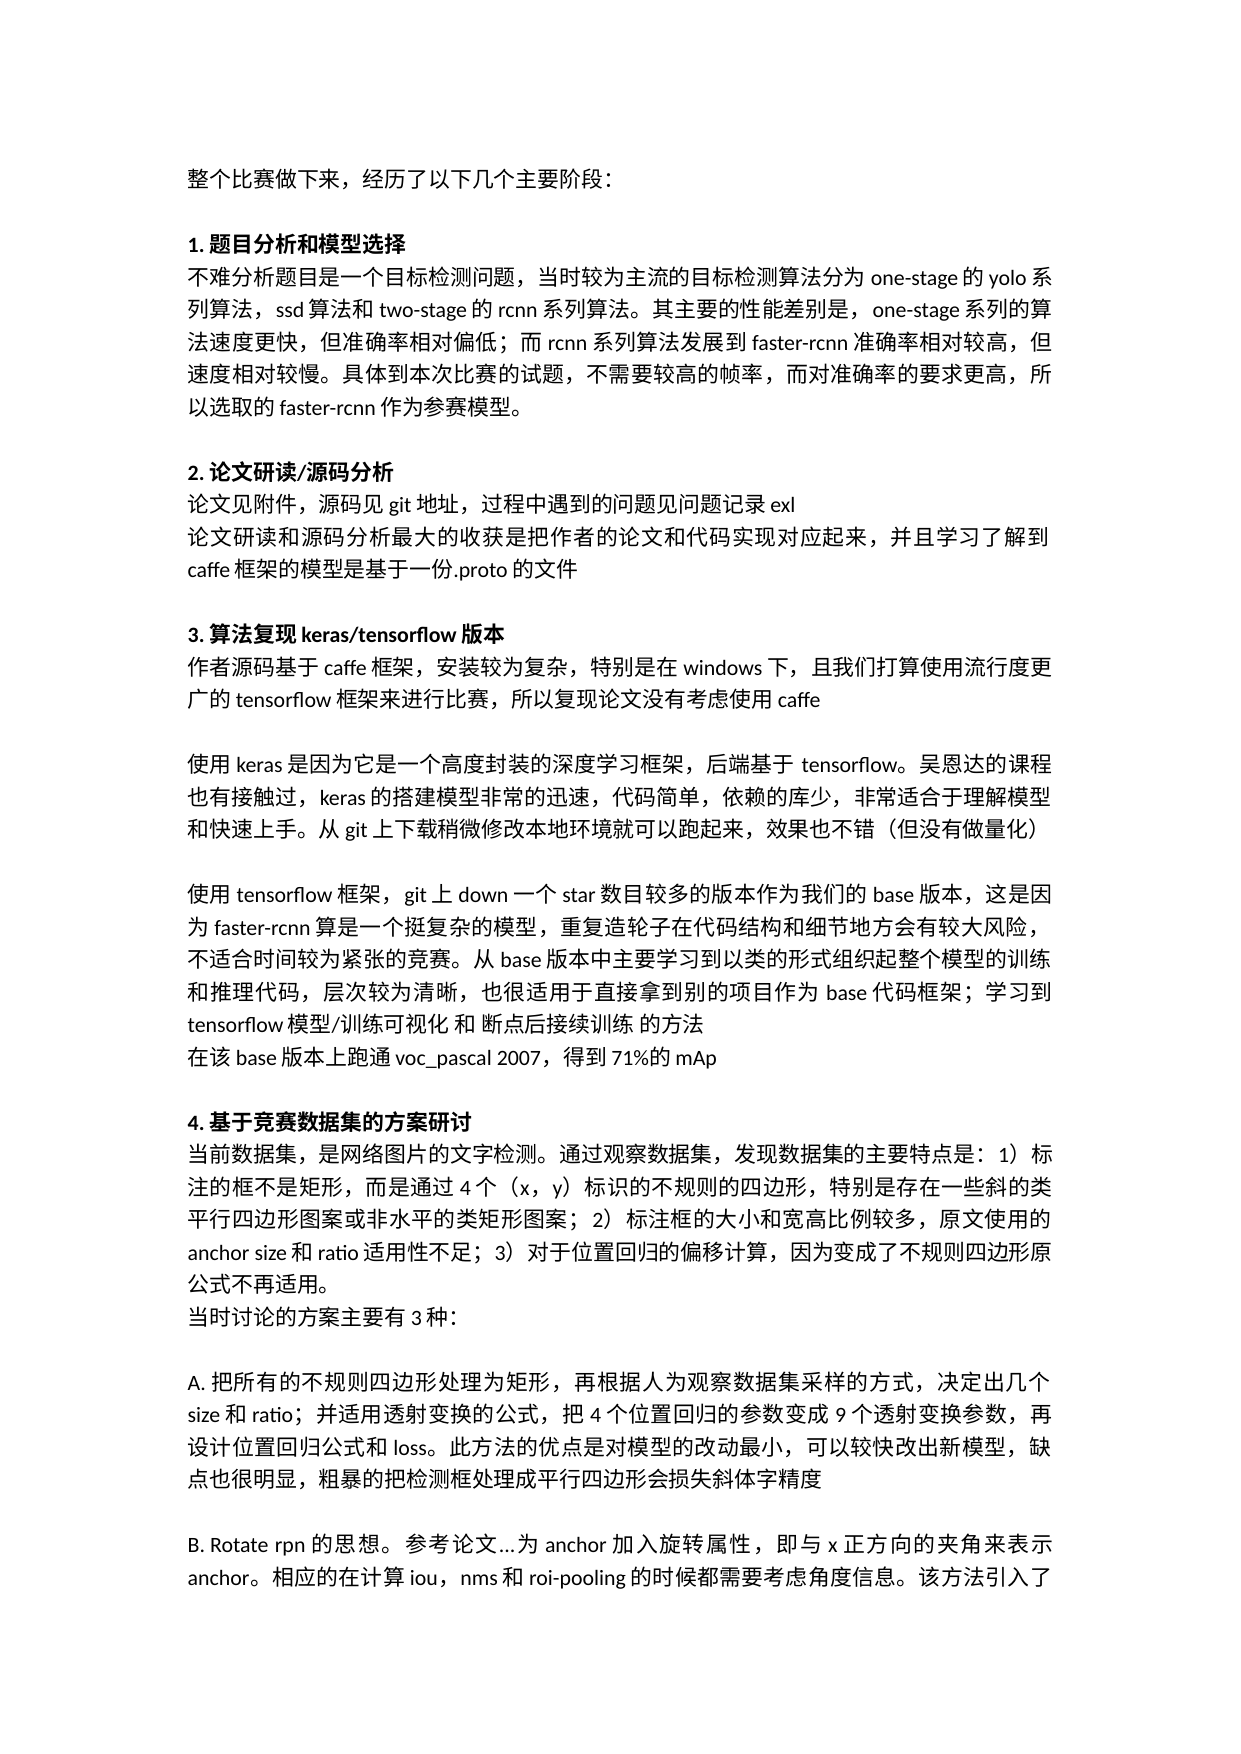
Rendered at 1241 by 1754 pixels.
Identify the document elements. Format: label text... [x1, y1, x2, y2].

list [187, 1527, 1053, 1592]
text 整个比赛做下来，经历了以下几个主要阶段： [187, 162, 1053, 194]
text 使用tensorflow框架，git上down一个star数目较多的版本作为我们的base版本，这是因为faster-rcnn算是一个挺复杂的模型，重复造轮子在代码结构和细节地方会有较大风险，不适合时间较为紧张的竞赛。从base版本中主要学习到以类的形式组织起整个模型的训练和推理代码，层次较为清晰，也很适用于直接拿到别的项目作为base代码框架；学习到tensorflow模型/训练可视化 和 断点后接续训练 的方法 [187, 877, 1053, 1039]
text 在该base版本上跑通voc_pascal 2007，得到71%的mAp [187, 1039, 1053, 1072]
list 当时讨论的方案主要有3种： [187, 1299, 1053, 1332]
list 基于竞赛数据集的方案研讨 [187, 1104, 1053, 1137]
list 不难分析题目是一个目标检测问题，当时较为主流的目标检测算法分为one-stage的yolo系列算法，ssd算法和two-stage的rcnn系列算法。其主要的性能差别是，one-stage系列的算法速度更快，但准确率相对偏低；而rcnn系列算法发展到faster-rcnn准确率相对较高，但速度相对较慢。具体到本次比赛的试题，不需要较高的帧率，而对准确率的要求更高，所以选取的faster-rcnn作为参赛模型。 [187, 259, 1053, 422]
list 算法复现keras/tensorflow版本 [187, 617, 1053, 649]
list 当前数据集，是网络图片的文字检测。通过观察数据集，发现数据集的主要特点是：1）标注的框不是矩形，而是通过4个（x，y）标识的不规则的四边形，特别是存在一些斜的类平行四边形图案或非水平的类矩形图案；2）标注框的大小和宽高比例较多，原文使用的anchor size和ratio适用性不足；3）对于位置回归的偏移计算，因为变成了不规则四边形原公式不再适用。 [187, 1137, 1053, 1299]
list 把所有的不规则四边形处理为矩形，再根据人为观察数据集采样的方式，决定出几个size和ratio；并适用透射变换的公式，把4个位置回归的参数变成9个透射变换参数，再设计位置回归公式和loss。此方法的优点是对模型的改动最小，可以较快改出新模型，缺点也很明显，粗暴的把检测框处理成平行四边形会损失斜体字精度 [187, 1364, 1053, 1494]
list 论文研读/源码分析 [187, 454, 1053, 487]
list 题目分析和模型选择 [187, 227, 1053, 259]
list 论文研读和源码分析最大的收获是把作者的论文和代码实现对应起来，并且学习了解到caffe框架的模型是基于一份.proto的文件 [187, 519, 1053, 584]
list 论文见附件，源码见git地址，过程中遇到的问题见问题记录exl [187, 487, 1053, 519]
text 作者源码基于caffe框架，安装较为复杂，特别是在windows下，且我们打算使用流行度更广的tensorflow框架来进行比赛，所以复现论文没有考虑使用caffe [187, 649, 1053, 714]
text 使用keras是因为它是一个高度封装的深度学习框架，后端基于tensorflow。吴恩达的课程也有接触过，keras的搭建模型非常的迅速，代码简单，依赖的库少，非常适合于理解模型和快速上手。从git上下载稍微修改本地环境就可以跑起来，效果也不错（但没有做量化） [187, 747, 1053, 844]
